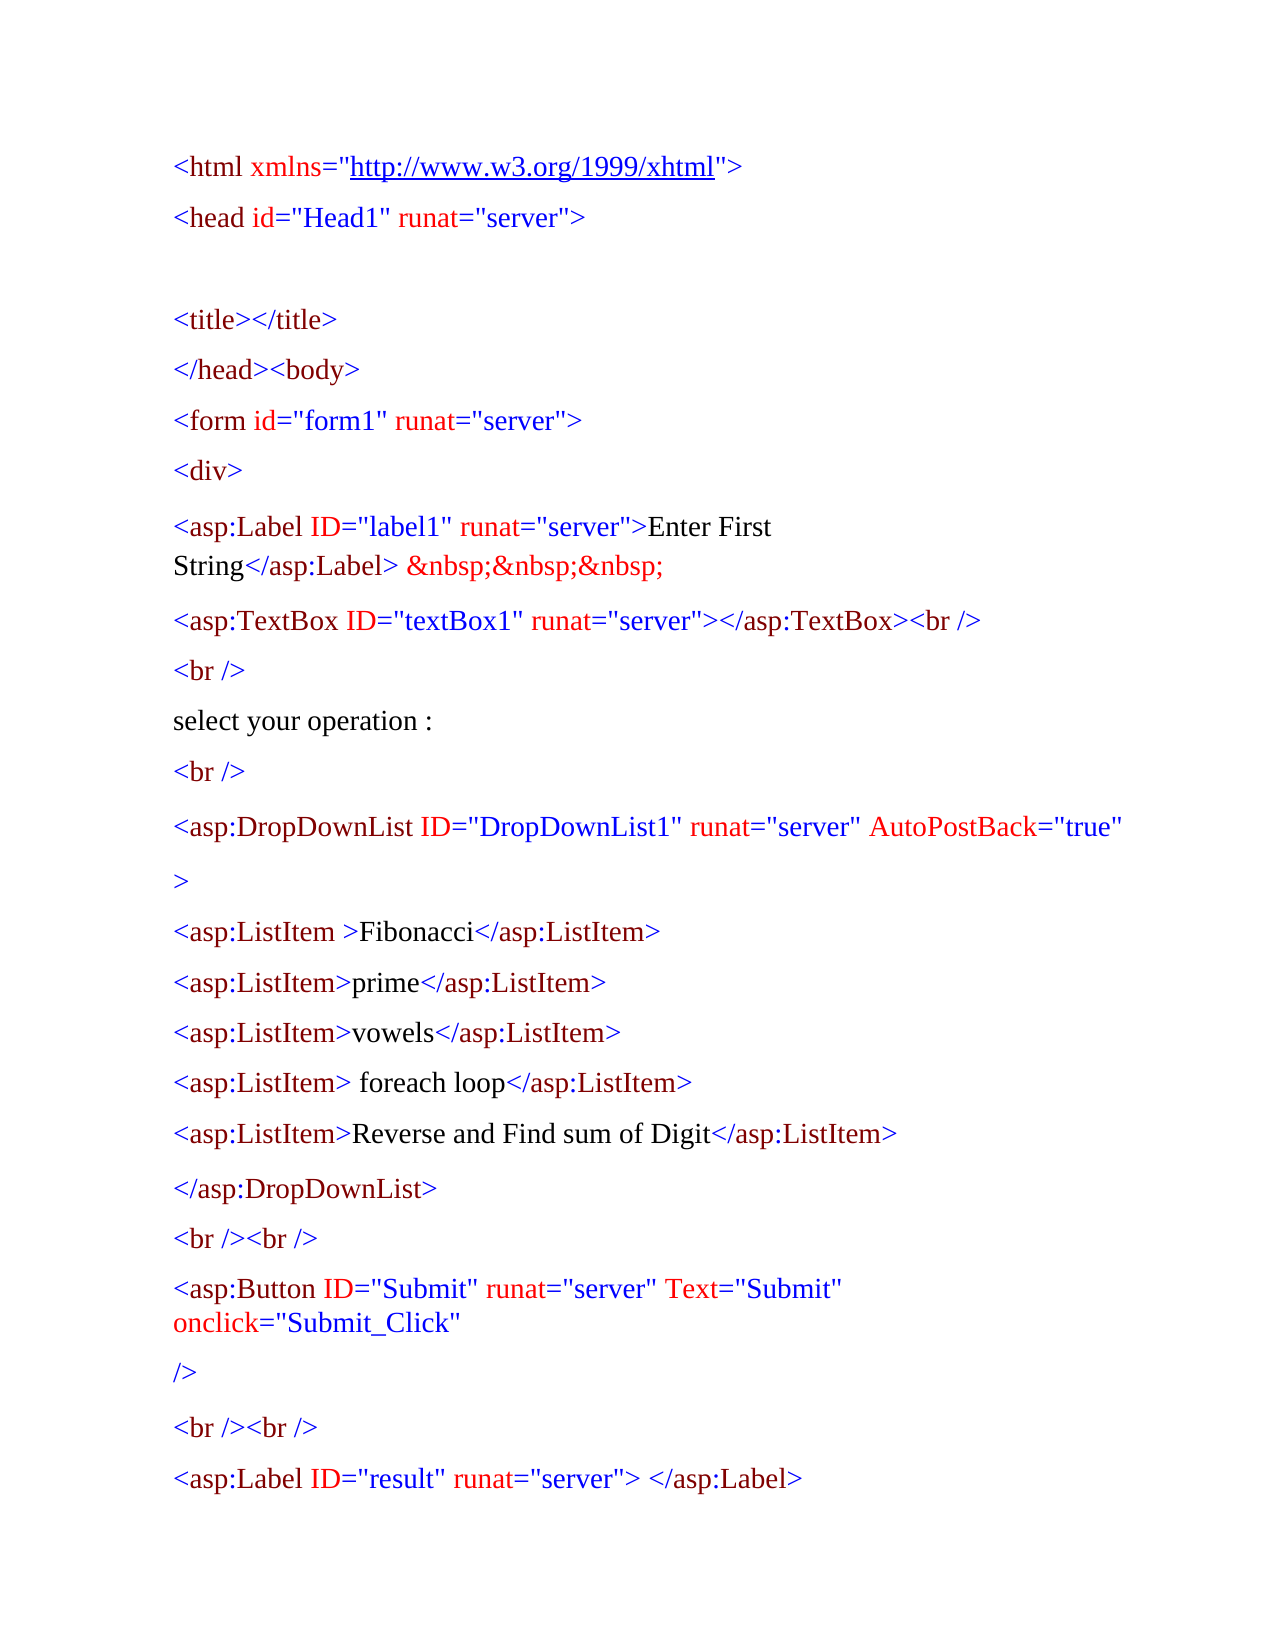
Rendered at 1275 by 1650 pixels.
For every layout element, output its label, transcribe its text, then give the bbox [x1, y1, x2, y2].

text <div> [173, 453, 1125, 487]
text </head><body> [173, 353, 1125, 387]
text <br /> [173, 754, 1125, 787]
text <asp:DropDownList ID="DropDownList1" runat="server" AutoPostBack="true" [173, 809, 1125, 843]
text <asp:Label ID="result" runat="server"> </asp:Label> [173, 1461, 1125, 1495]
text <asp:ListItem>vowels</asp:ListItem> [173, 1016, 1125, 1049]
text <form id="form1" runat="server"> [173, 403, 1125, 437]
text </asp:DropDownList> [173, 1171, 1125, 1205]
text <asp:Button ID="Submit" runat="server" Text="Submit" onclick="Submit_Click" [173, 1272, 1125, 1339]
text <asp:ListItem >Fibonacci</asp:ListItem> [173, 915, 1125, 949]
text <asp:ListItem> foreach loop</asp:ListItem> [173, 1066, 1125, 1099]
text <head id="Head1" runat="server"> [173, 200, 1125, 234]
text <br /> [173, 653, 1125, 687]
text <asp:ListItem>prime</asp:ListItem> [173, 965, 1125, 999]
text <asp:Label ID="label1" runat="server">Enter First String</asp:Label> &nbsp;&nbsp;&nbsp; [173, 509, 890, 581]
text <asp:TextBox ID="textBox1" runat="server"></asp:TextBox><br /> [173, 603, 1125, 637]
text <br /><br /> [173, 1411, 1125, 1445]
text <html xmlns="http://www.w3.org/1999/xhtml"> [173, 150, 1125, 183]
text > [173, 865, 1125, 898]
text <asp:ListItem>Reverse and Find sum of Digit</asp:ListItem> [173, 1116, 1125, 1149]
text /> [173, 1356, 1125, 1389]
text select your operation : [173, 704, 1125, 737]
text <br /><br /> [173, 1222, 1125, 1255]
text <title></title> [173, 303, 1125, 336]
